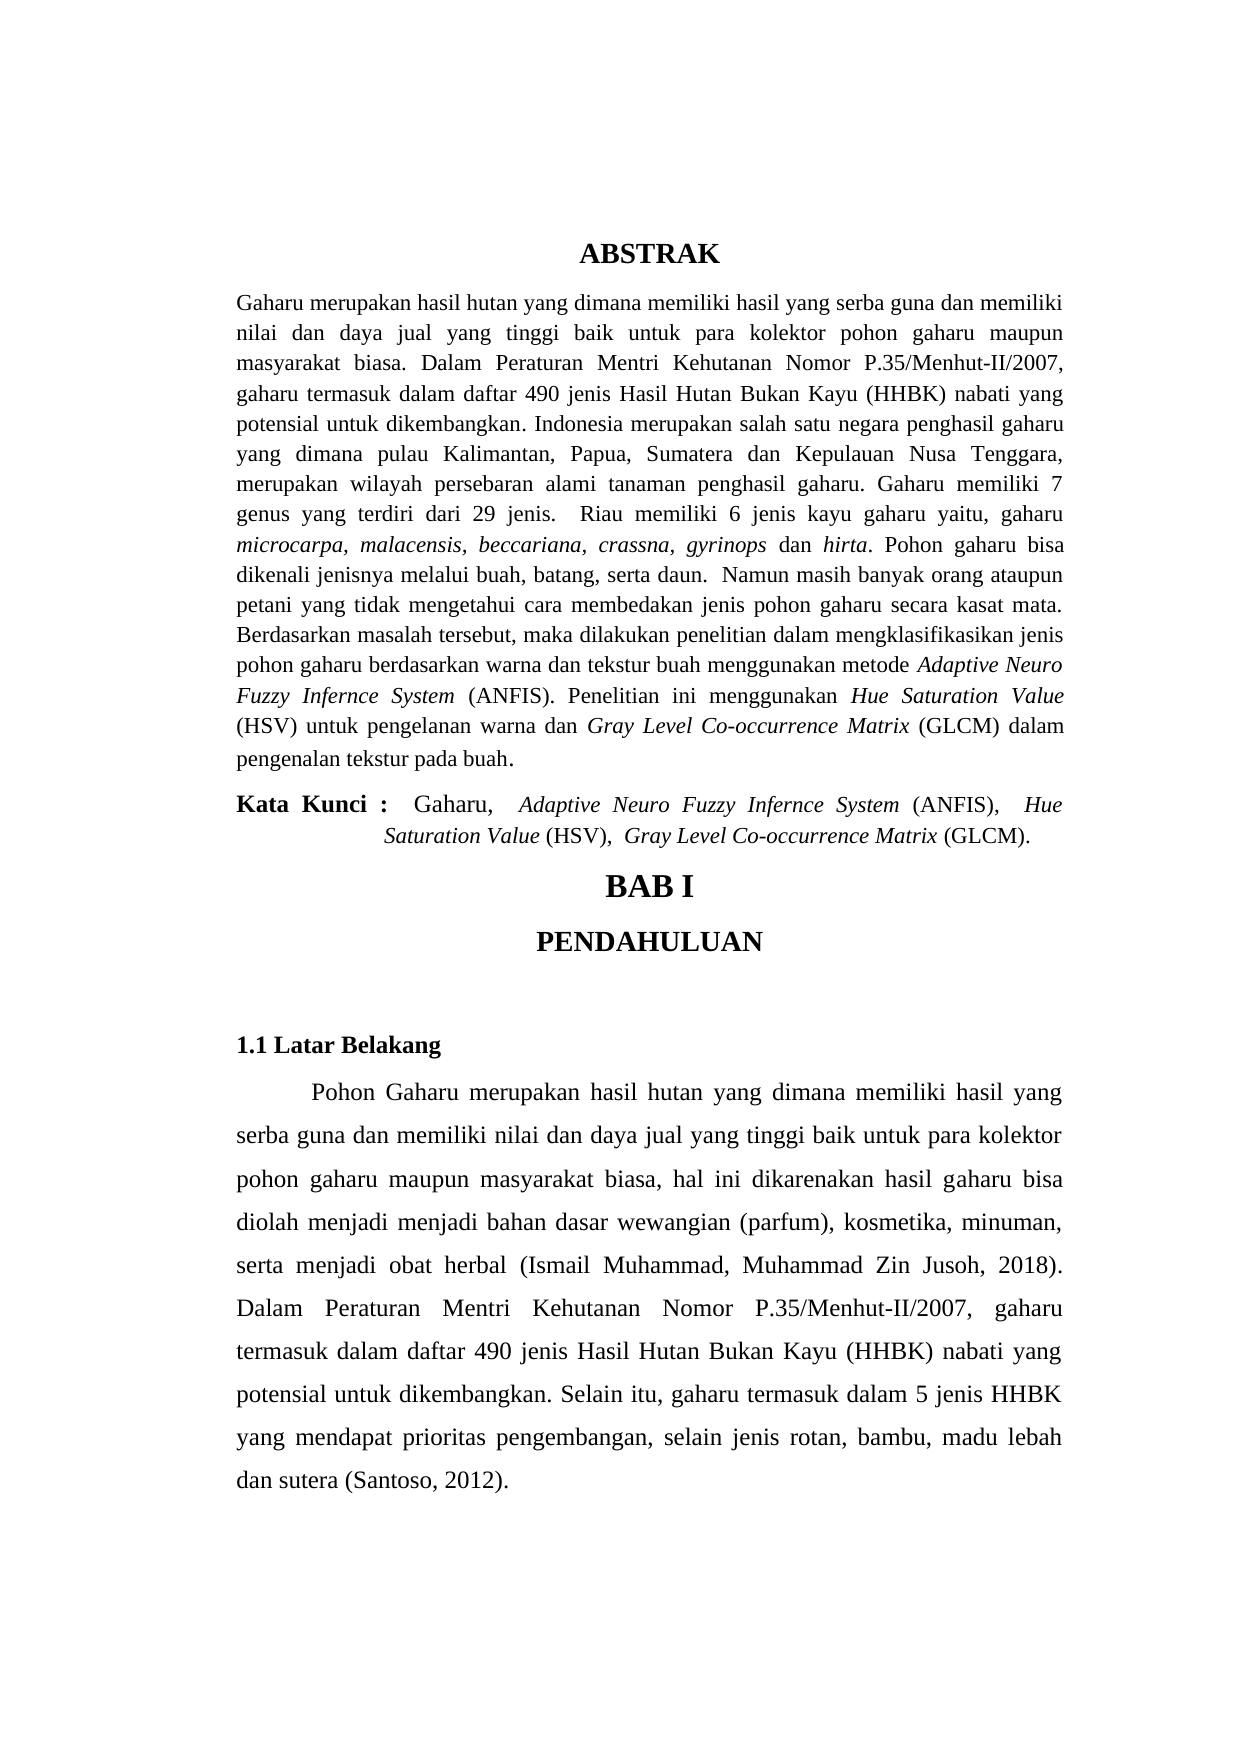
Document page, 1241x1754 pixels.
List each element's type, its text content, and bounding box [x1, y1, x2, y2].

text Pohon Gaharu merupakan hasil hutan yang dimana memiliki hasil yang serba guna dan memiliki nilai dan daya jual yang tinggi baik untuk para kolektor pohon gaharu maupun masyarakat biasa, hal ini dikarenakan hasil gaharu bisa diolah menjadi menjadi bahan dasar wewangian (parfum), kosmetika, minuman, serta menjadi obat herbal (Ismail Muhammad, Muhammad Zin Jusoh, 2018). Dalam Peraturan Mentri Kehutanan Nomor P.35/Menhut-II/2007, gaharu termasuk dalam daftar 490 jenis Hasil Hutan Bukan Kayu (HHBK) nabati yang potensial untuk dikembangkan. Selain itu, gaharu termasuk dalam 5 jenis HHBK yang mendapat prioritas pengembangan, selain jenis rotan, bambu, madu lebah dan sutera (Santoso, 2012). [236, 1077, 1063, 1494]
text Gaharu merupakan hasil hutan yang dimana memiliki hasil yang serba guna dan memiliki nilai dan daya jual yang tinggi baik untuk para kolektor pohon gaharu maupun masyarakat biasa. Dalam Peraturan Mentri Kehutanan Nomor P.35/Menhut-II/2007, gaharu termasuk dalam daftar 490 jenis Hasil Hutan Bukan Kayu (HHBK) nabati yang potensial untuk dikembangkan. Indonesia merupakan salah satu negara penghasil gaharu yang dimana pulau Kalimantan, Papua, Sumatera dan Kepulauan Nusa Tenggara, merupakan wilayah persebaran alami tanaman penghasil gaharu. Gaharu memiliki 7 genus yang terdiri dari 29 jenis. Riau memiliki 6 jenis kayu gaharu yaitu, gaharu microcarpa, malacensis, beccariana, crassna, gyrinops dan hirta. Pohon gaharu bisa dikenali jenisnya melalui buah, batang, serta daun. Namun masih banyak orang ataupun petani yang tidak mengetahui cara membedakan jenis pohon gaharu secara kasat mata. Berdasarkan masalah tersebut, maka dilakukan penelitian dalam mengklasifikasikan jenis pohon gaharu berdasarkan warna dan tekstur buah menggunakan metode Adaptive Neuro Fuzzy Infernce System (ANFIS). Penelitian ini menggunakan Hue Saturation Value (HSV) untuk pengelanan warna dan Gray Level Co-occurrence Matrix (GLCM) dalam pengenalan tekstur pada buah. [236, 289, 1064, 771]
text BAB I [236, 866, 1063, 904]
text PENDAHULUAN [236, 924, 1063, 958]
text 1.1 Latar Belakang [236, 1030, 1063, 1058]
text ABSTRAK [236, 236, 1063, 270]
text Kata Kunci : Gaharu, Adaptive Neuro Fuzzy Infernce System (ANFIS), Hue Saturation Value (HSV), Gray Level Co-occurrence Matrix (GLCM). [236, 789, 1064, 848]
